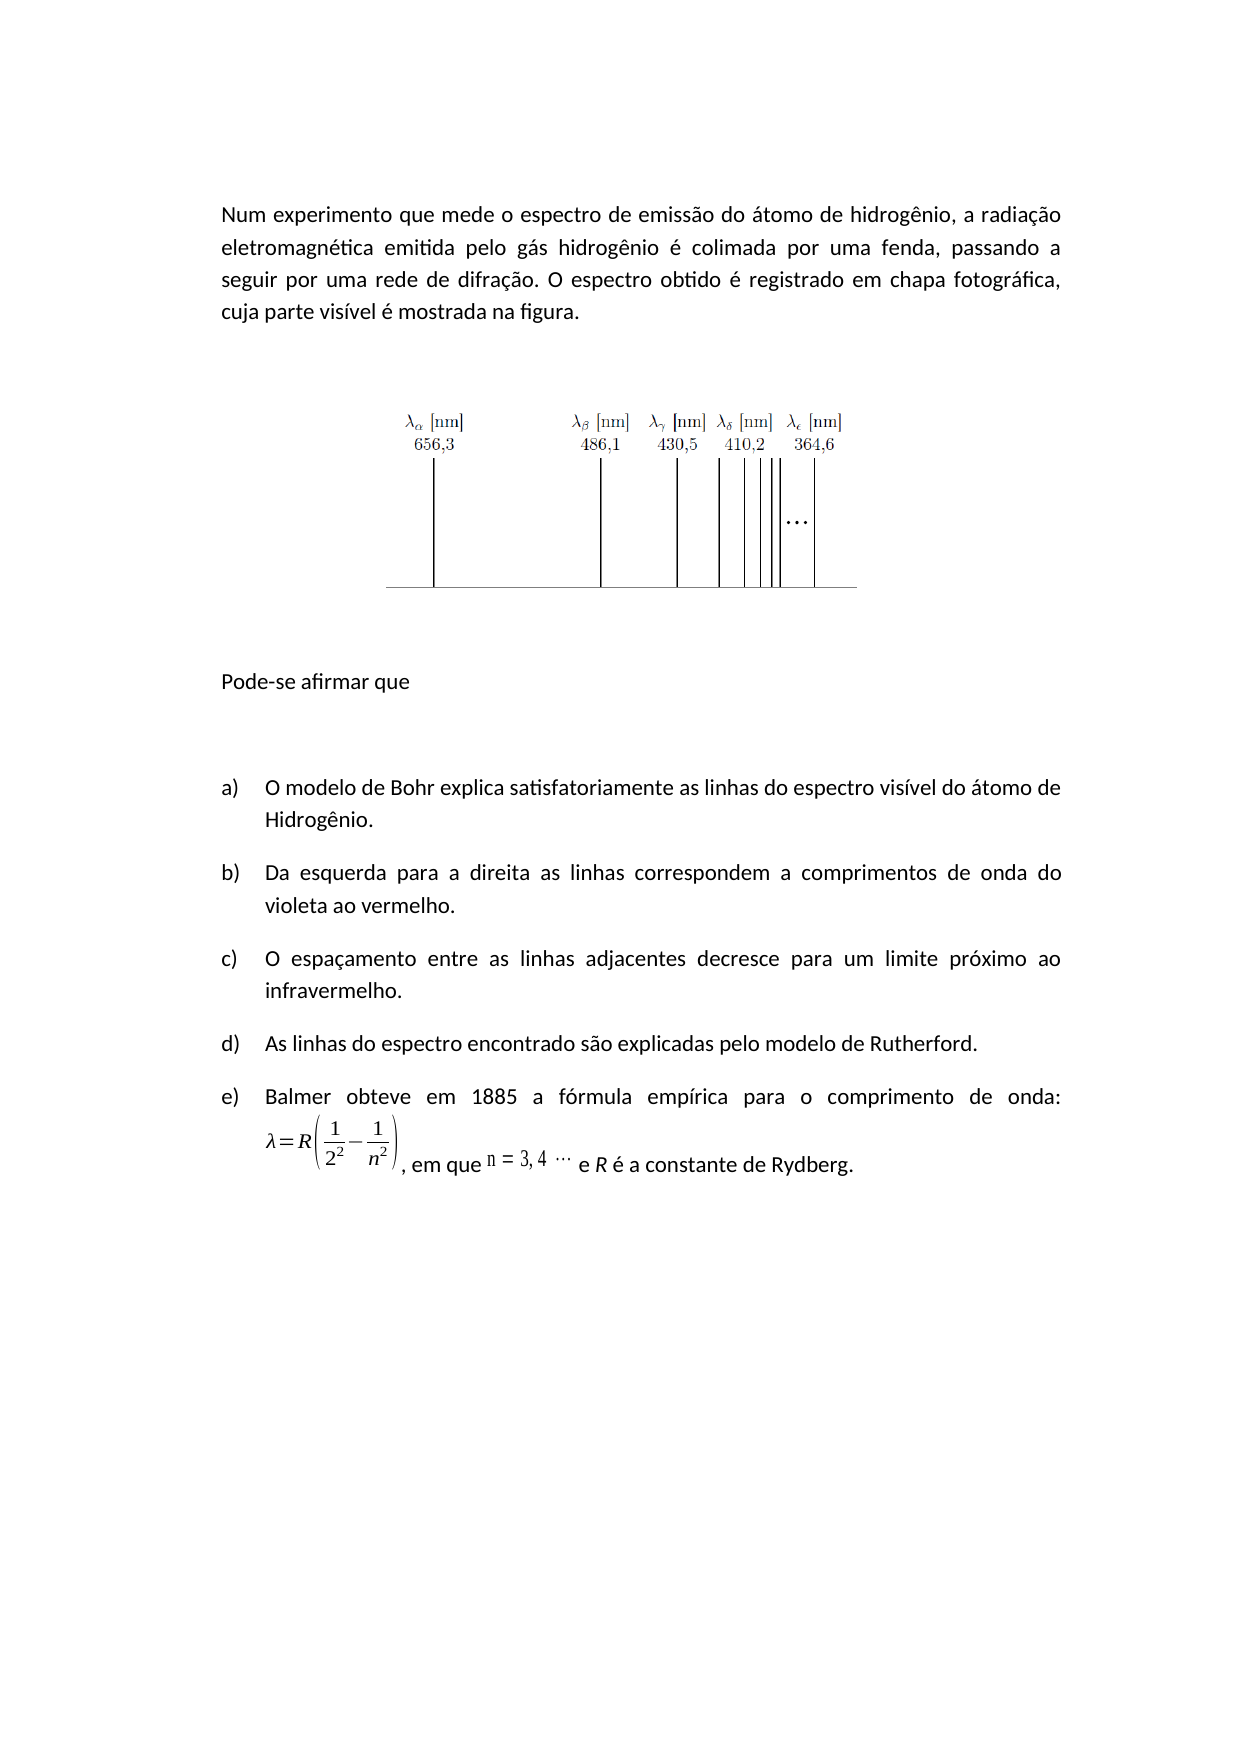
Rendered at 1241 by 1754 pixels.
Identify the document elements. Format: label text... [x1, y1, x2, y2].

text e) Balmer obteve em 1885 a fórmula empírica para o comprimento de onda: , em que e R é a constante de Rydberg. [221, 1082, 1063, 1178]
text b) Da esquerda para a direita as linhas correspondem a comprimentos de onda do violeta ao vermelho. [221, 858, 1063, 919]
text Pode-se afirmar que [221, 667, 1063, 695]
text d) As linhas do espectro encontrado são explicadas pelo modelo de Rutherford. [221, 1029, 1063, 1057]
text Num experimento que mede o espectro de emissão do átomo de hidrogênio, a radiação eletromagnética emitida pelo gás hidrogênio é colimada por uma fenda, passando a seguir por uma rede de difração. O espectro obtido é registrado em chapa fotográfica, cuja parte visível é mostrada na figura. [221, 201, 1063, 325]
text a) O modelo de Bohr explica satisfatoriamente as linhas do espectro visível do átomo de Hidrogênio. [221, 773, 1063, 833]
picture [376, 403, 864, 590]
text c) O espaçamento entre as linhas adjacentes decresce para um limite próximo ao infravermelho. [221, 944, 1063, 1004]
